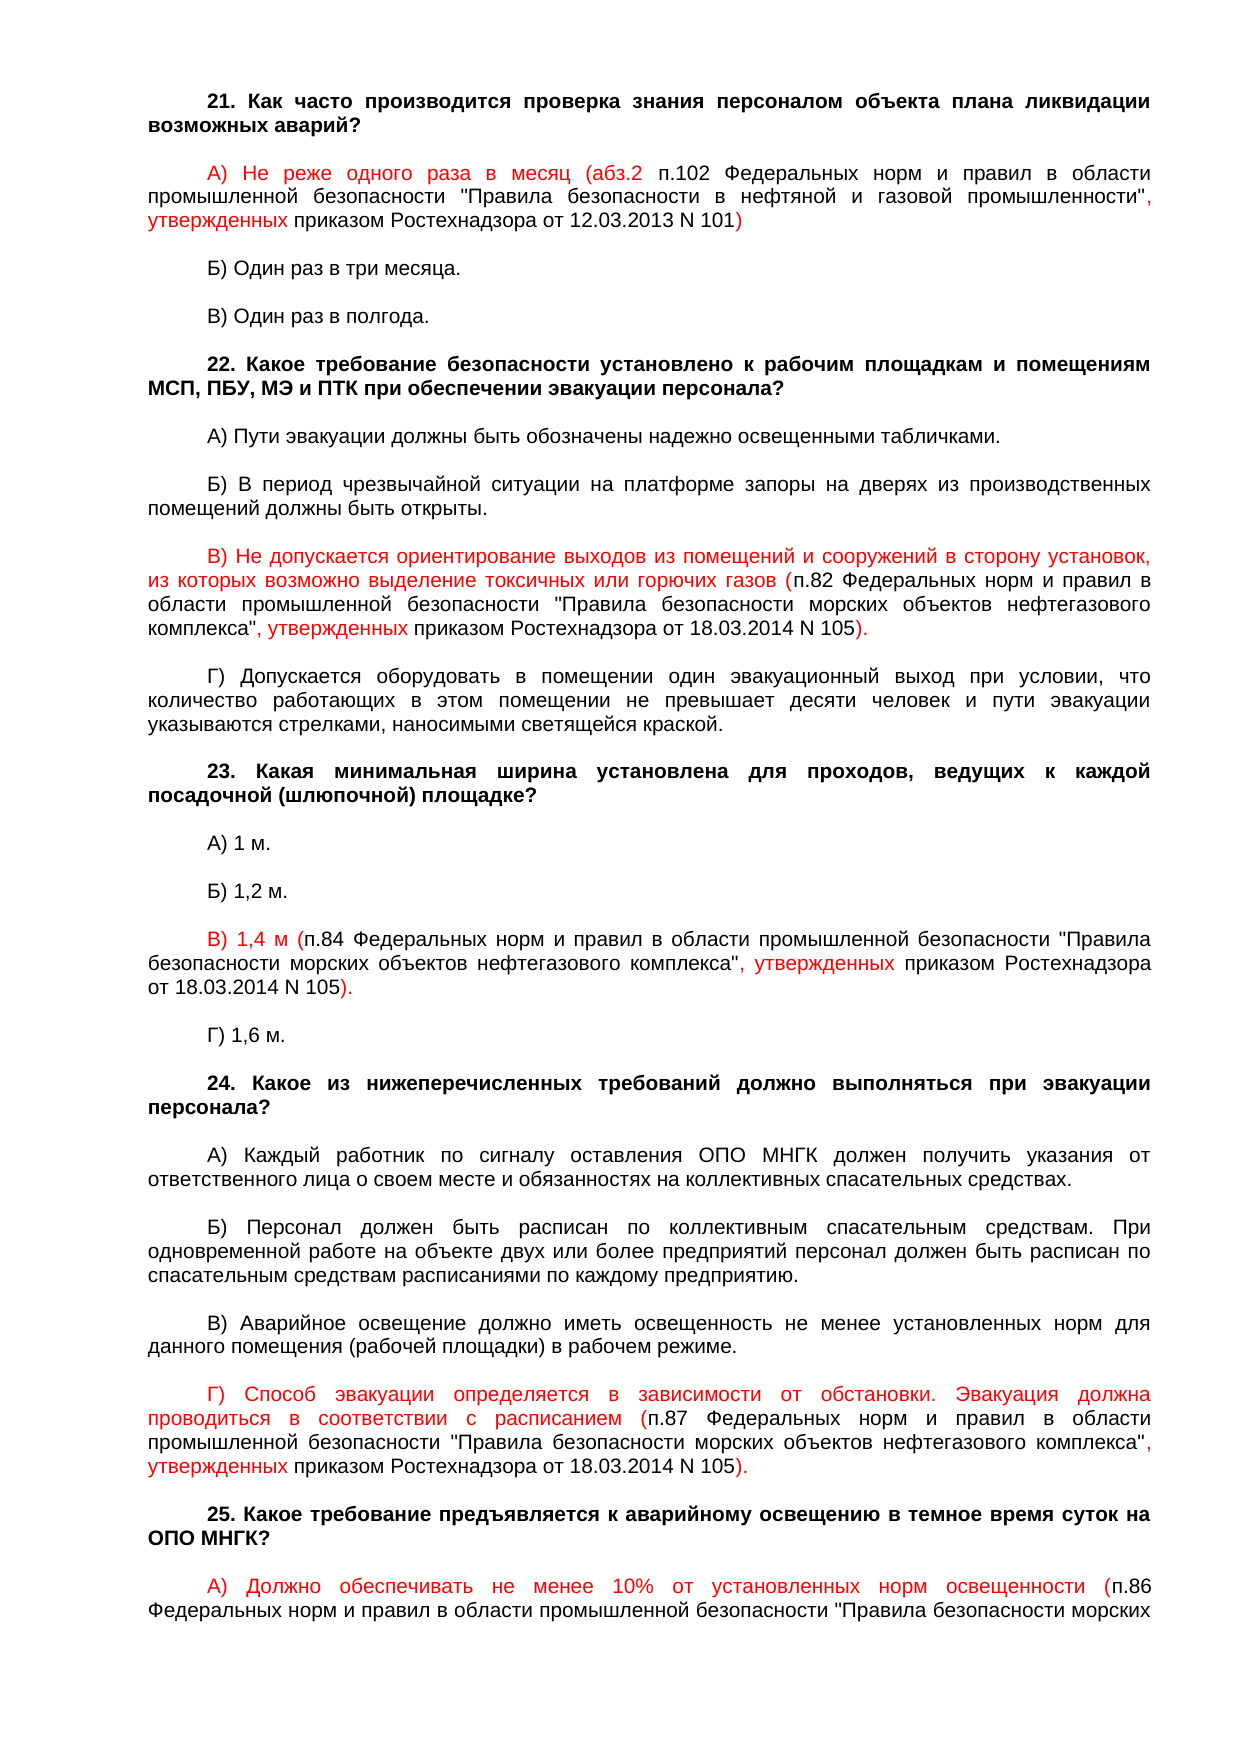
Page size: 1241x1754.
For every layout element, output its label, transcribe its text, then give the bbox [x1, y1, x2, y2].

text В) Один раз в полгода. [148, 304, 1152, 328]
text Б) В период чрезвычайной ситуации на платформе запоры на дверях из производственных помещений должны быть открыты. [148, 472, 1152, 520]
text 23. Какая минимальная ширина установлена для проходов, ведущих к каждой посадочной (шлюпочной) площадке? [148, 759, 1152, 807]
text Б) 1,2 м. [148, 879, 1152, 903]
text Г) Допускается оборудовать в помещении один эвакуационный выход при условии, что количество работающих в этом помещении не превышает десяти человек и пути эвакуации указываются стрелками, наносимыми светящейся краской. [148, 663, 1152, 735]
text 25. Какое требование предъявляется к аварийному освещению в темное время суток на ОПО МНГК? [148, 1502, 1152, 1550]
text 22. Какое требование безопасности установлено к рабочим площадкам и помещениям МСП, ПБУ, МЭ и ПТК при обеспечении эвакуации персонала? [148, 352, 1152, 400]
text А) 1 м. [148, 831, 1152, 855]
text Б) Персонал должен быть расписан по коллективным спасательным средствам. При одновременной работе на объекте двух или более предприятий персонал должен быть расписан по спасательным средствам расписаниями по каждому предприятию. [148, 1214, 1152, 1286]
text 21. Как часто производится проверка знания персоналом объекта плана ликвидации возможных аварий? [148, 88, 1152, 136]
text 24. Какое из нижеперечисленных требований должно выполняться при эвакуации персонала? [148, 1071, 1152, 1119]
text Г) Способ эвакуации определяется в зависимости от обстановки. Эвакуация должна проводиться в соответствии с расписанием (п.87 Федеральных норм и правил в области промышленной безопасности "Правила безопасности морских объектов нефтегазового комплекса", утвержденных приказом Ростехнадзора от 18.03.2014 N 105). [148, 1382, 1152, 1478]
text Г) 1,6 м. [148, 1023, 1152, 1047]
text Б) Один раз в три месяца. [148, 256, 1152, 280]
text В) Не допускается ориентирование выходов из помещений и сооружений в сторону установок, из которых возможно выделение токсичных или горючих газов (п.82 Федеральных норм и правил в области промышленной безопасности "Правила безопасности морских объектов нефтегазового комплекса", утвержденных приказом Ростехнадзора от 18.03.2014 N 105). [148, 544, 1152, 639]
text А) Не реже одного раза в месяц (абз.2 п.102 Федеральных норм и правил в области промышленной безопасности "Правила безопасности в нефтяной и газовой промышленности", утвержденных приказом Ростехнадзора от 12.03.2013 N 101) [148, 160, 1152, 232]
text А) Каждый работник по сигналу оставления ОПО МНГК должен получить указания от ответственного лица о своем месте и обязанностях на коллективных спасательных средствах. [148, 1143, 1152, 1191]
text В) Аварийное освещение должно иметь освещенность не менее установленных норм для данного помещения (рабочей площадки) в рабочем режиме. [148, 1310, 1152, 1358]
text А) Пути эвакуации должны быть обозначены надежно освещенными табличками. [148, 424, 1152, 448]
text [148, 1574, 1152, 1622]
text В) 1,4 м (п.84 Федеральных норм и правил в области промышленной безопасности "Правила безопасности морских объектов нефтегазового комплекса", утвержденных приказом Ростехнадзора от 18.03.2014 N 105). [148, 927, 1152, 999]
